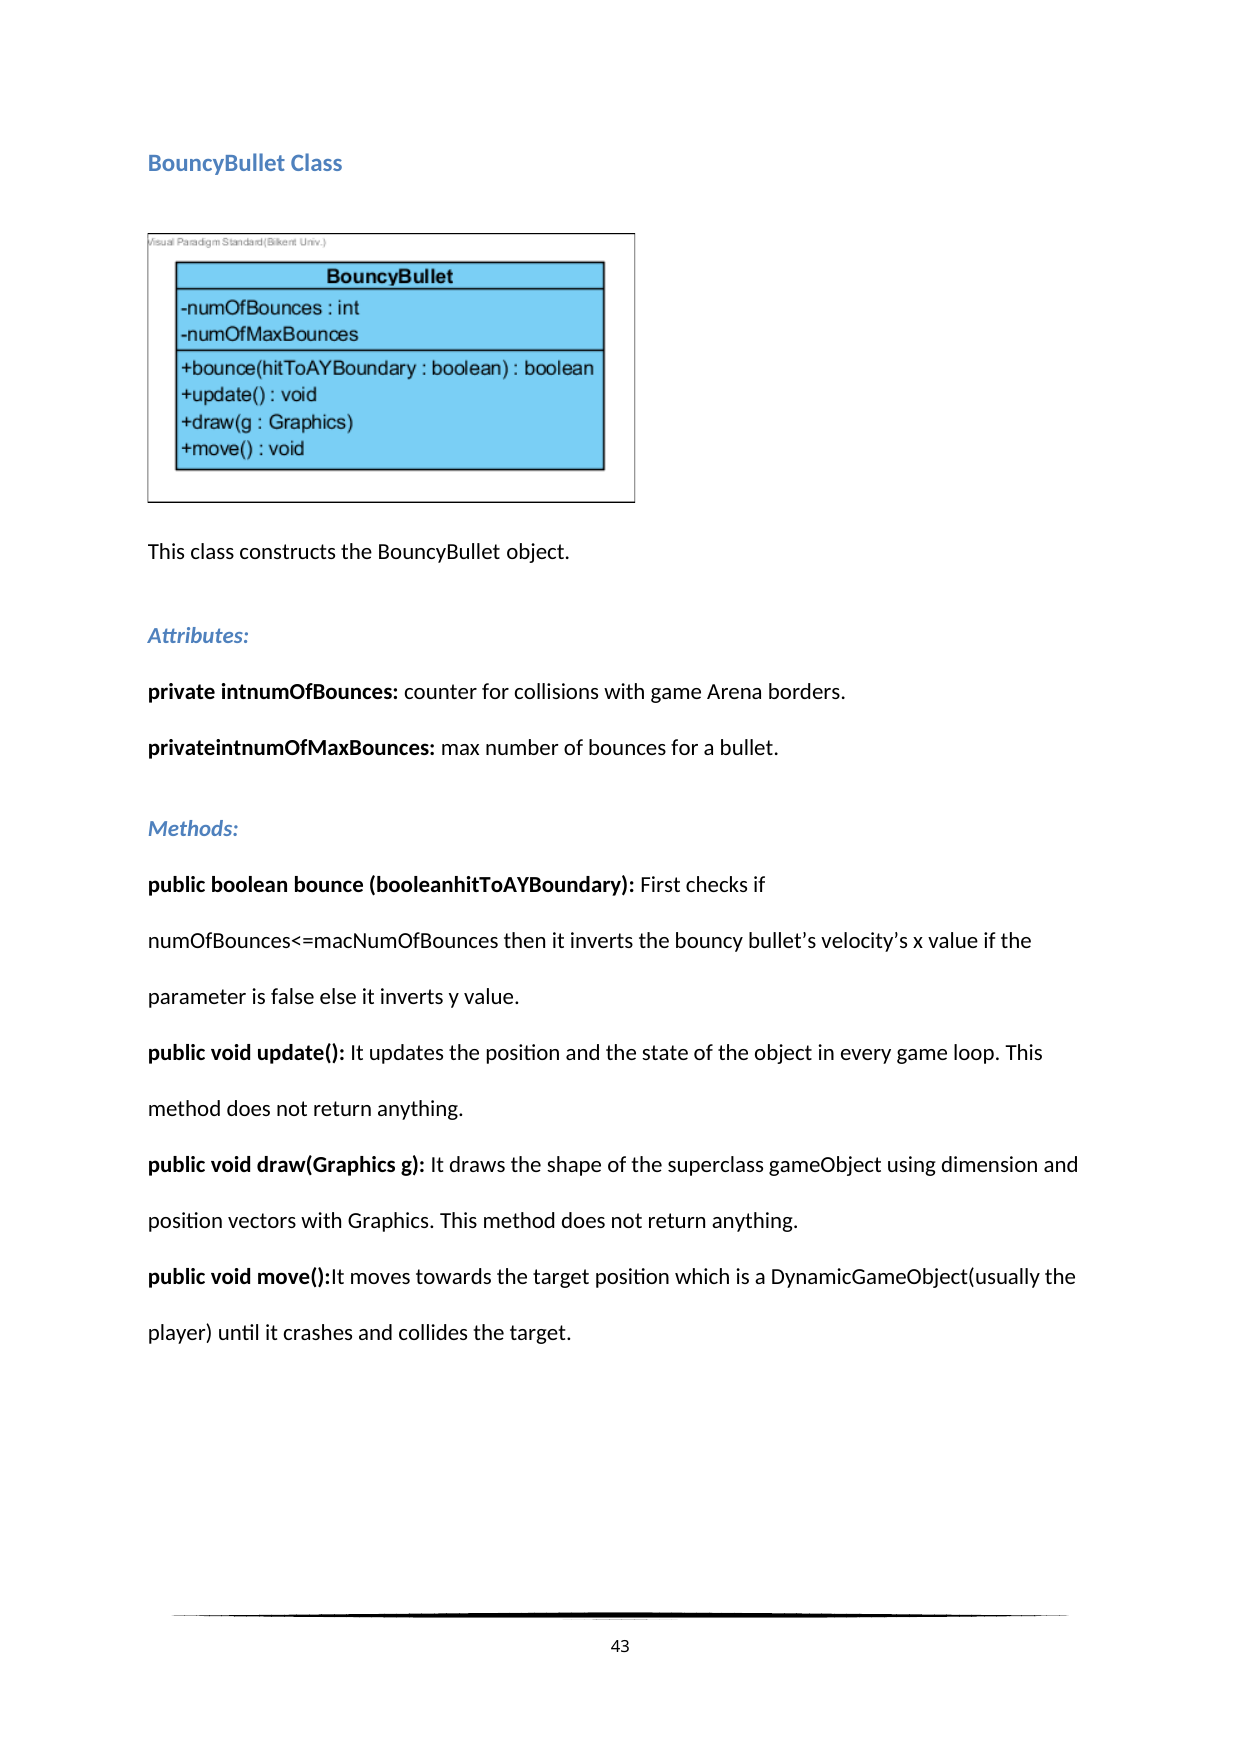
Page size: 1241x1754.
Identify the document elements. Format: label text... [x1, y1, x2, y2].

text BouncyBullet Class [148, 148, 1093, 178]
text Attributes: private intnumOfBounces: counter for collisions with game Arena borders. privateintnumOfMaxBounces: max number of bounces for a bullet. [148, 621, 1093, 761]
text Methods: public boolean bounce (booleanhitToAYBoundary): First checks if numOfBounces<=macNumOfBounces then it inverts the bouncy bullet’s velocity’s x value if the parameter is false else it inverts y value. public void update(): It updates the position and the state of the object in every game loop. This method does not return anything. public void draw(Graphics g): It draws the shape of the superclass gameObject using dimension and position vectors with Graphics. This method does not return anything. public void move():It moves towards the target position which is a DynamicGameObject(usually the player) until it crashes and collides the target. [148, 814, 1093, 1346]
text This class constructs the BouncyBullet object. [148, 537, 1093, 565]
picture [171, 1611, 1069, 1620]
picture [147, 233, 636, 503]
